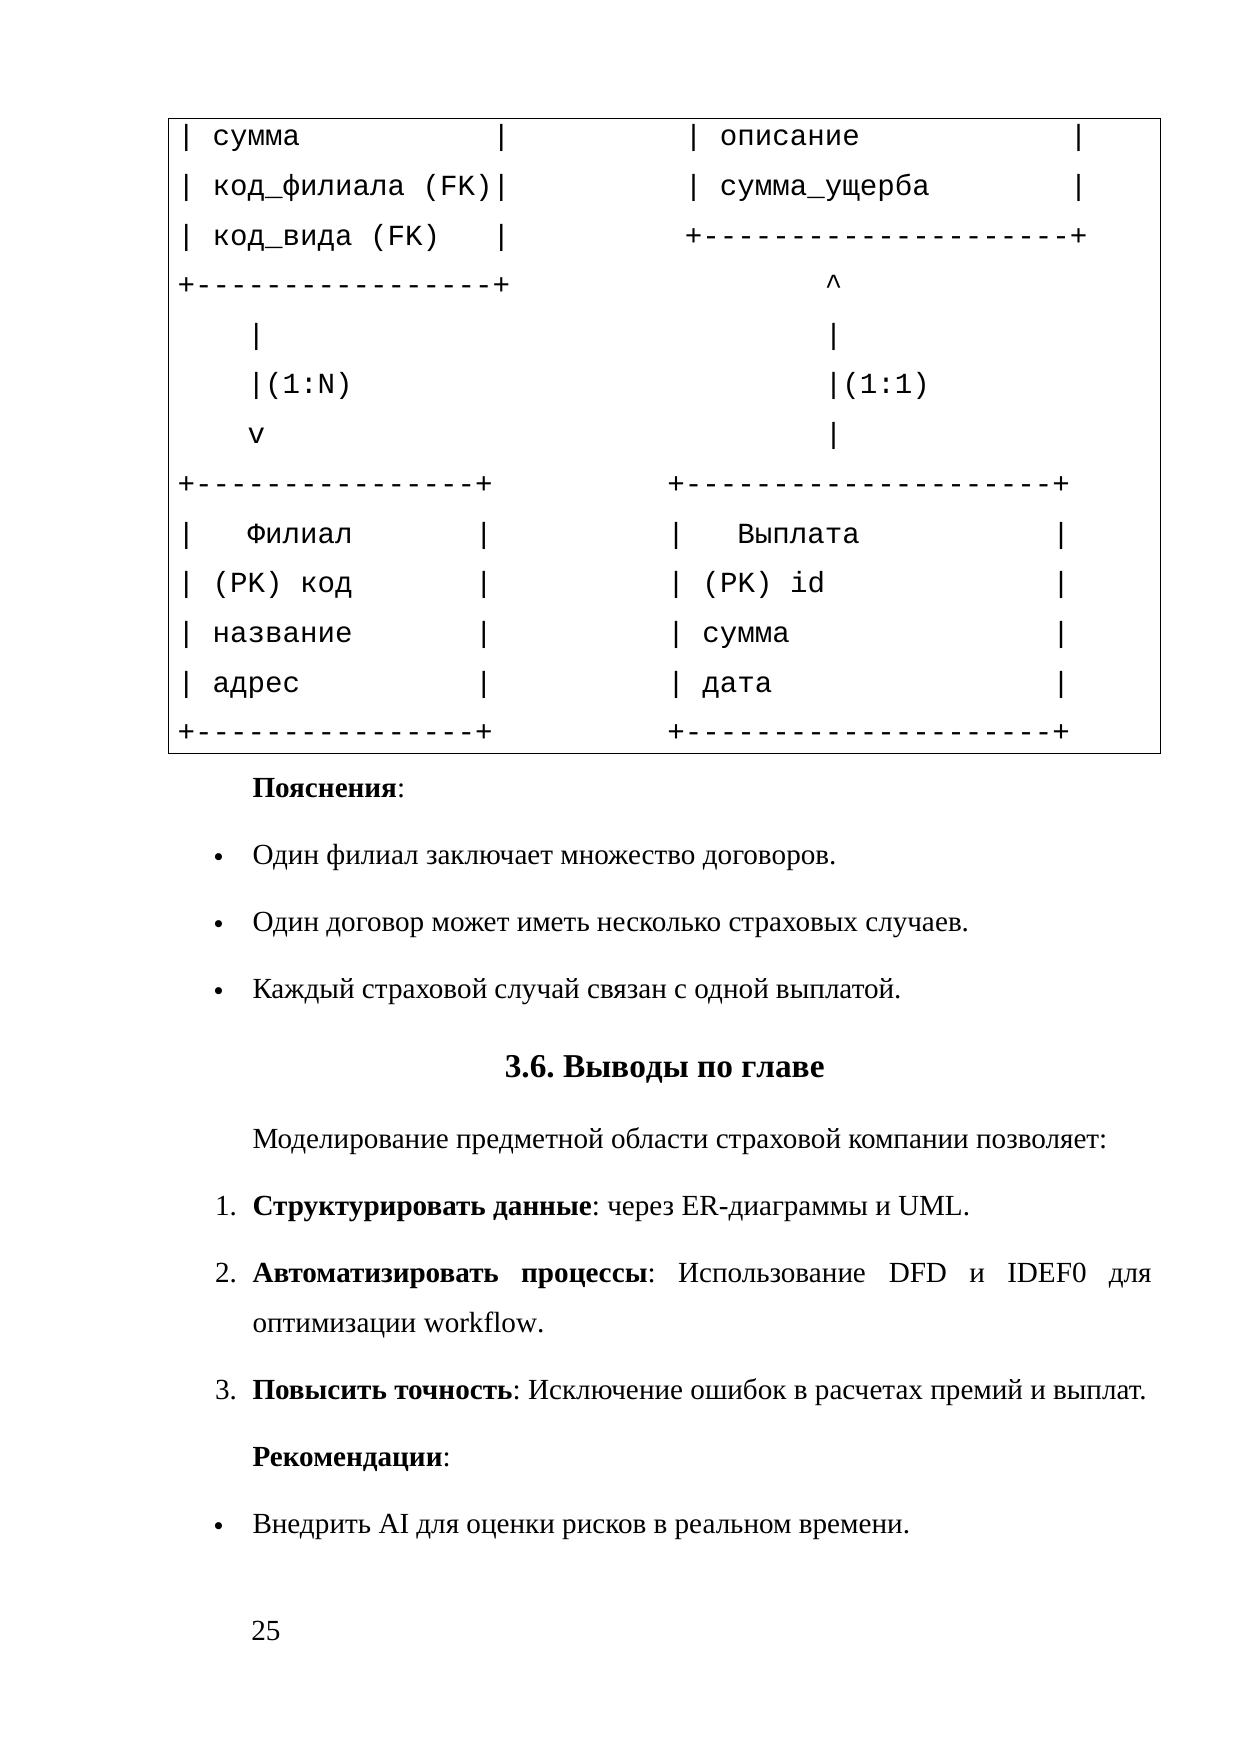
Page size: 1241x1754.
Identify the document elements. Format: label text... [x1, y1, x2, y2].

subtitle 3.6. Выводы по главе [177, 1047, 1152, 1085]
text | название | | сумма | [169, 615, 1160, 651]
list Один договор может иметь несколько страховых случаев. [215, 904, 1152, 938]
text Моделирование предметной области страховой компании позволяет: [252, 1121, 1152, 1154]
text | код_филиала (FK)| | сумма_ущерба | [169, 168, 1160, 204]
text +-----------------+ ^ [169, 267, 1160, 303]
text | (PK) код | | (PK) id | [169, 565, 1160, 601]
list Один филиал заключает множество договоров. [215, 837, 1152, 871]
text +----------------+ +---------------------+ [169, 714, 1160, 753]
text | адрес | | дата | [169, 665, 1160, 701]
text | Филиал | | Выплата | [169, 516, 1160, 552]
list Структурировать данные: через ER-диаграммы и UML. [215, 1188, 1152, 1221]
text +----------------+ +---------------------+ [169, 466, 1160, 502]
text | код_вида (FK) | +---------------------+ [169, 217, 1160, 254]
list Автоматизировать процессы: Использование DFD и IDEF0 для оптимизации workflow. [215, 1255, 1152, 1338]
text v | [169, 416, 1160, 452]
text Рекомендации: [252, 1439, 1152, 1472]
list Каждый страховой случай связан с одной выплатой. [215, 971, 1152, 1005]
list Повысить точность: Исключение ошибок в расчетах премий и выплат. [215, 1372, 1152, 1406]
text | сумма | | описание | [169, 119, 1160, 154]
list Внедрить AI для оценки рисков в реальном времени. [215, 1506, 1152, 1539]
text Пояснения: [252, 770, 1152, 804]
text |(1:N) |(1:1) [169, 367, 1160, 403]
text | | [169, 317, 1160, 353]
